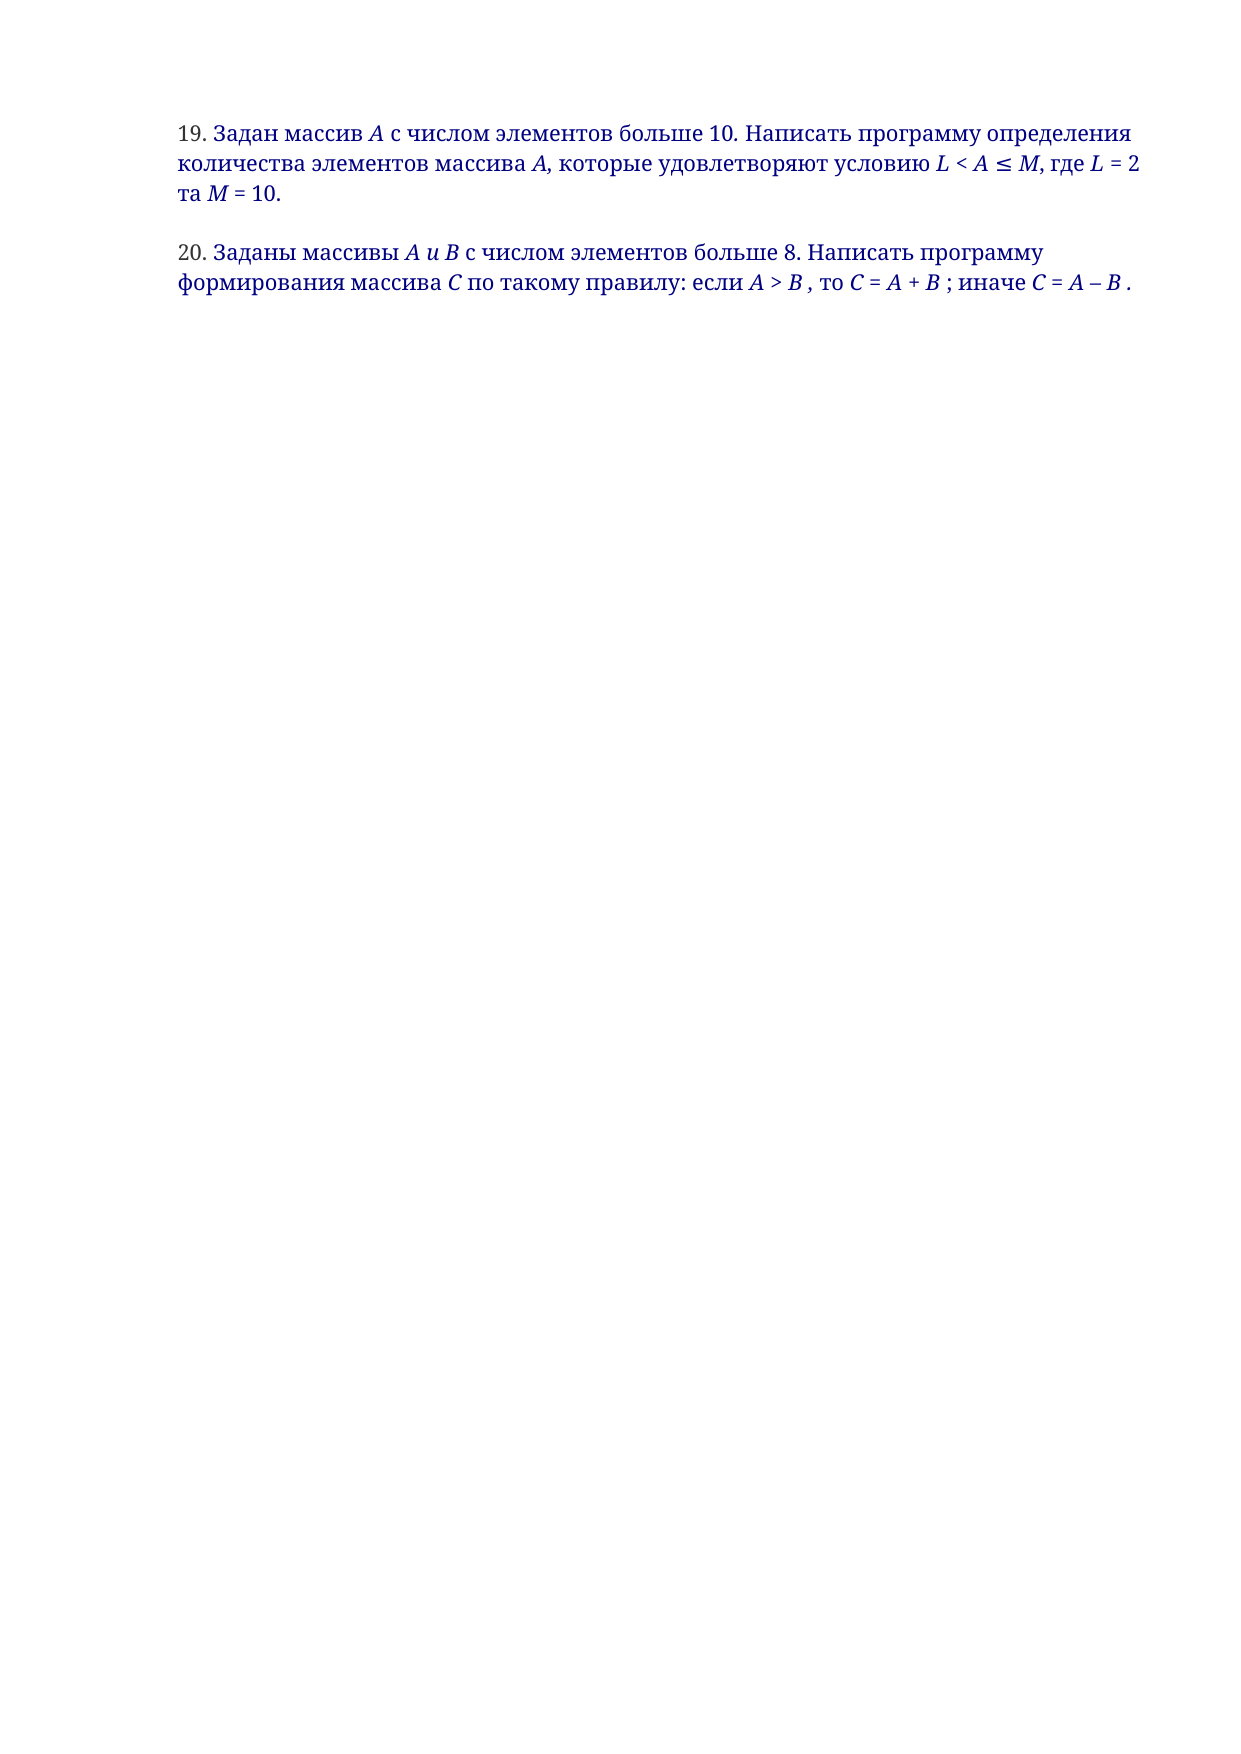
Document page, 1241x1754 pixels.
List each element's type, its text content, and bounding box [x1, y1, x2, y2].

text 19. Задан массив А с числом элементов больше 10. Написать программу определения количества элементов массива А, которые удовлетворяют условию L < A ≤ M, где L = 2 та M = 10. [177, 118, 1152, 207]
text 20. Заданы массивы А и В с числом элементов больше 8. Написать программу формирования массива С по такому правилу: если А > В , то С = А + В ; иначе С = А – В . [177, 237, 1152, 297]
